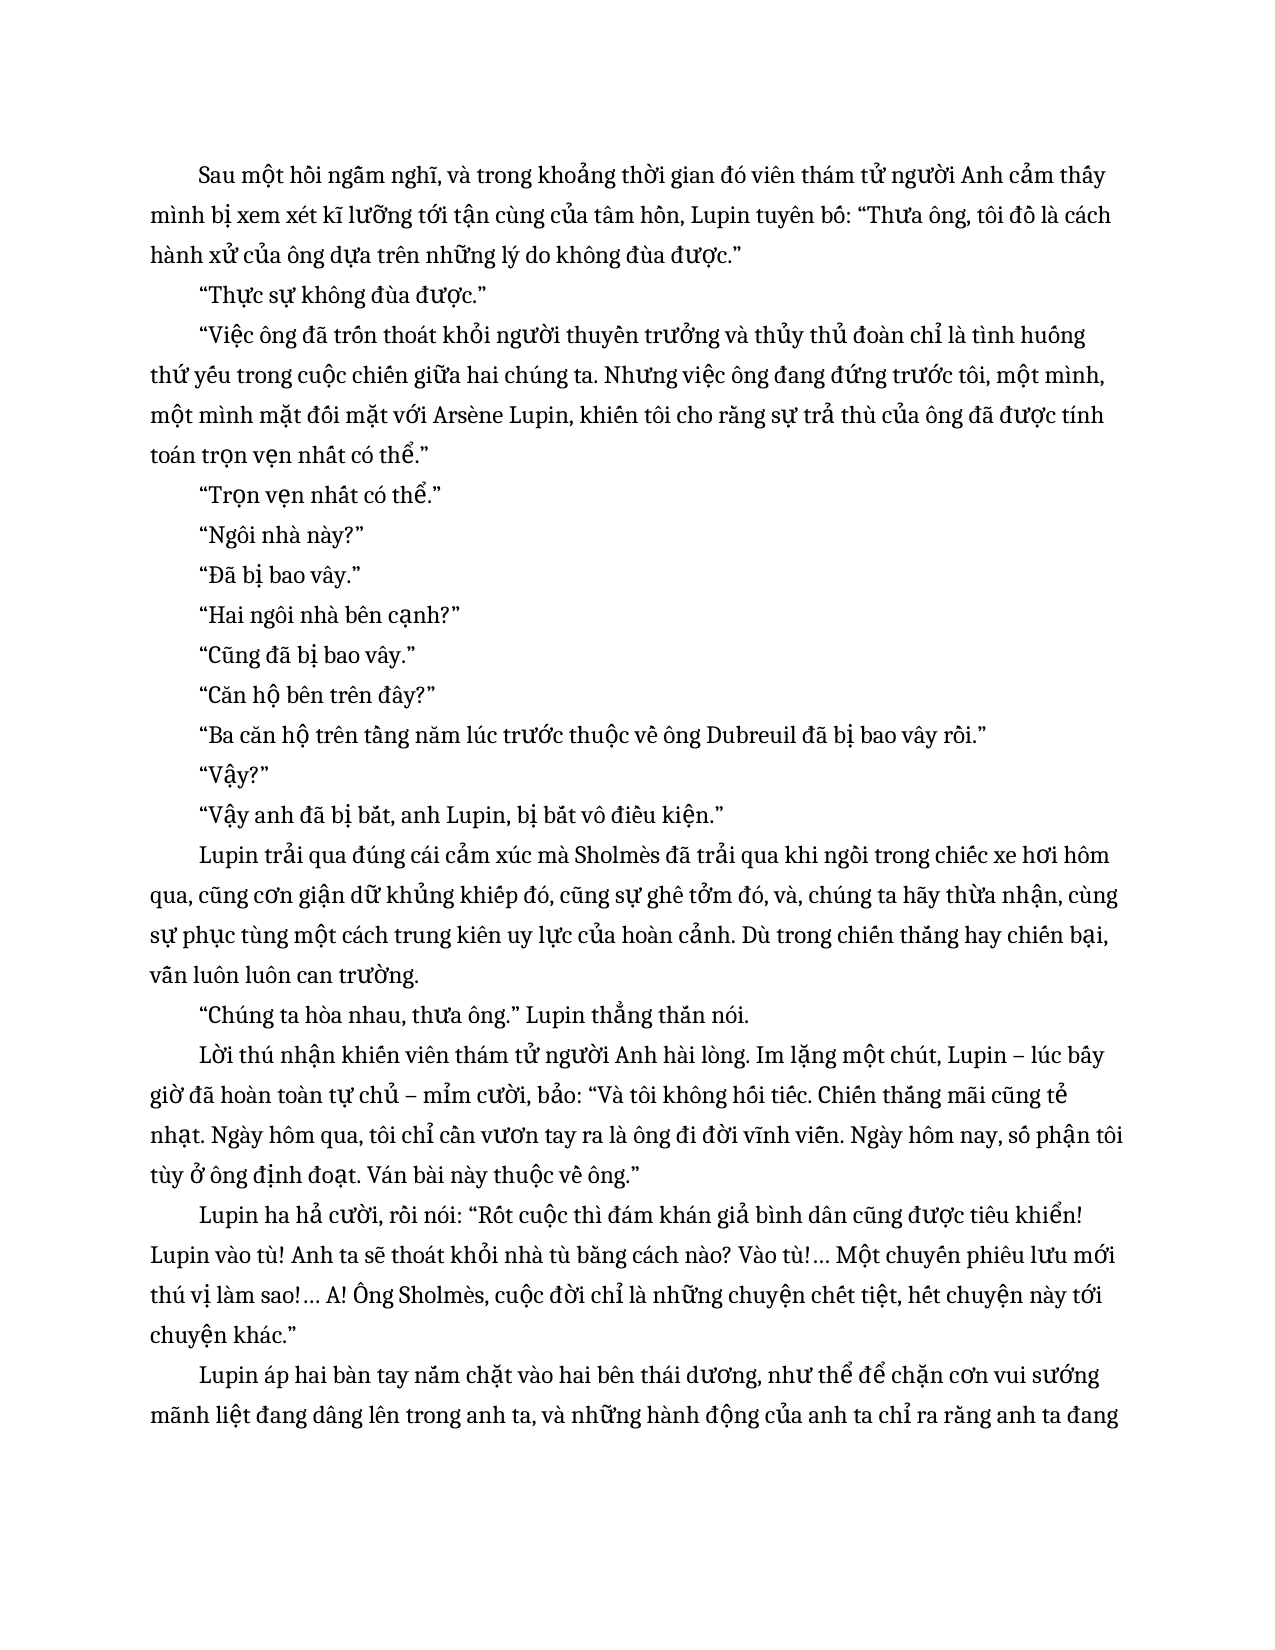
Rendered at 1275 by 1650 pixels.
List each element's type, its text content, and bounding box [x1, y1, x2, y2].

text Lupin ha hả cười, rồi nói: “Rốt cuộc thì đám khán giả bình dân cũng được tiêu khiển! Lupin vào tù! Anh ta sẽ thoát khỏi nhà tù bằng cách nào? Vào tù!… Một chuyến phiêu lưu mới thú vị làm sao!… A! Ông Sholmès, cuộc đời chỉ là những chuyện chết tiệt, hết chuyện này tới chuyện khác.” [150, 1190, 1125, 1350]
text “Chúng ta hòa nhau, thưa ông.” Lupin thẳng thắn nói. [150, 990, 1125, 1030]
text Lời thú nhận khiến viên thám tử người Anh hài lòng. Im lặng một chút, Lupin – lúc bấy giờ đã hoàn toàn tự chủ – mỉm cười, bảo: “Và tôi không hối tiếc. Chiến thắng mãi cũng tẻ nhạt. Ngày hôm qua, tôi chỉ cần vươn tay ra là ông đi đời vĩnh viễn. Ngày hôm nay, số phận tôi tùy ở ông định đoạt. Ván bài này thuộc về ông.” [150, 1030, 1125, 1190]
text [150, 1350, 1125, 1430]
text “Hai ngôi nhà bên cạnh?” [150, 590, 1125, 630]
text “Đã bị bao vây.” [150, 550, 1125, 590]
text “Thực sự không đùa được.” [150, 270, 1125, 310]
text “Việc ông đã trốn thoát khỏi người thuyền trưởng và thủy thủ đoàn chỉ là tình huống thứ yếu trong cuộc chiến giữa hai chúng ta. Nhưng việc ông đang đứng trước tôi, một mình, một mình mặt đối mặt với Arsène Lupin, khiến tôi cho rằng sự trả thù của ông đã được tính toán trọn vẹn nhất có thể.” [150, 310, 1125, 470]
text “Vậy anh đã bị bắt, anh Lupin, bị bắt vô điều kiện.” [150, 790, 1125, 830]
text Sau một hồi ngẫm nghĩ, và trong khoảng thời gian đó viên thám tử người Anh cảm thấy mình bị xem xét kĩ lưỡng tới tận cùng của tâm hồn, Lupin tuyên bố: “Thưa ông, tôi đồ là cách hành xử của ông dựa trên những lý do không đùa được.” [150, 150, 1125, 270]
text “Ba căn hộ trên tầng năm lúc trước thuộc về ông Dubreuil đã bị bao vây rồi.” [150, 710, 1125, 750]
text “Căn hộ bên trên đây?” [150, 670, 1125, 710]
text “Cũng đã bị bao vây.” [150, 630, 1125, 670]
text “Ngôi nhà này?” [150, 510, 1125, 550]
text Lupin trải qua đúng cái cảm xúc mà Sholmès đã trải qua khi ngồi trong chiếc xe hơi hôm qua, cũng cơn giận dữ khủng khiếp đó, cũng sự ghê tởm đó, và, chúng ta hãy thừa nhận, cùng sự phục tùng một cách trung kiên uy lực của hoàn cảnh. Dù trong chiến thắng hay chiến bại, vẫn luôn luôn can trường. [150, 830, 1125, 990]
text “Trọn vẹn nhất có thể.” [150, 470, 1125, 510]
text “Vậy?” [150, 750, 1125, 790]
